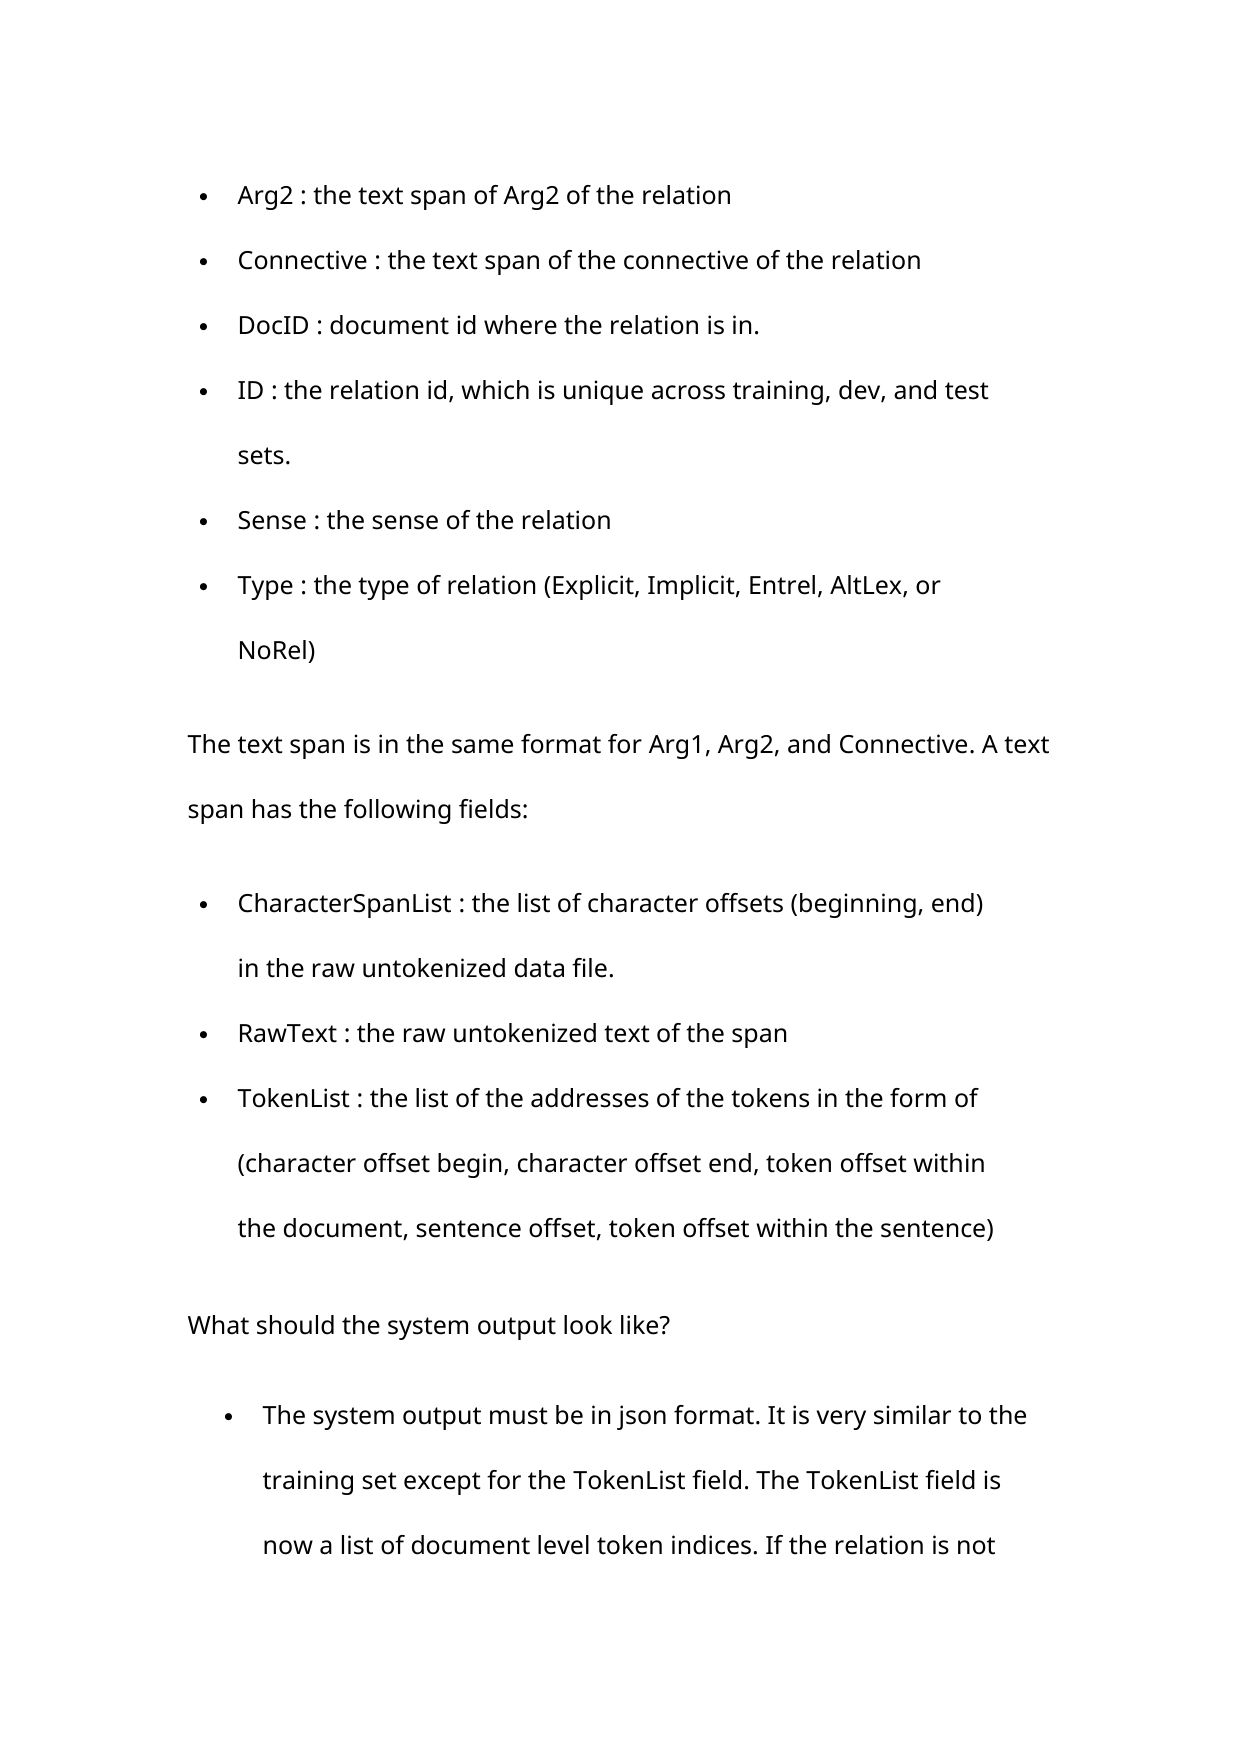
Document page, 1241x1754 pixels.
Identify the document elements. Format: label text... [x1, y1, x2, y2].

list Sense : the sense of the relation [200, 487, 1003, 552]
list Arg2 : the text span of Arg2 of the relation [200, 162, 1003, 227]
list Connective : the text span of the connective of the relation [200, 227, 1003, 292]
list ID : the relation id, which is unique across training, dev, and test sets. [200, 357, 1003, 487]
list Type : the type of relation (Explicit, Implicit, Entrel, AltLex, or NoRel) [200, 552, 1003, 682]
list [225, 1382, 1053, 1577]
text The text span is in the same format for Arg1, Arg2, and Connective. A text span has the following fields: [187, 711, 1053, 841]
list RawText : the raw untokenized text of the span [200, 1000, 1003, 1065]
text What should the system output look like? [187, 1292, 1053, 1357]
list DocID : document id where the relation is in. [200, 292, 1003, 357]
list CharacterSpanList : the list of character offsets (beginning, end) in the raw untokenized data file. [200, 870, 1003, 1000]
list TokenList : the list of the addresses of the tokens in the form of (character offset begin, character offset end, token offset within the document, sentence offset, token offset within the sentence) [200, 1065, 1003, 1260]
